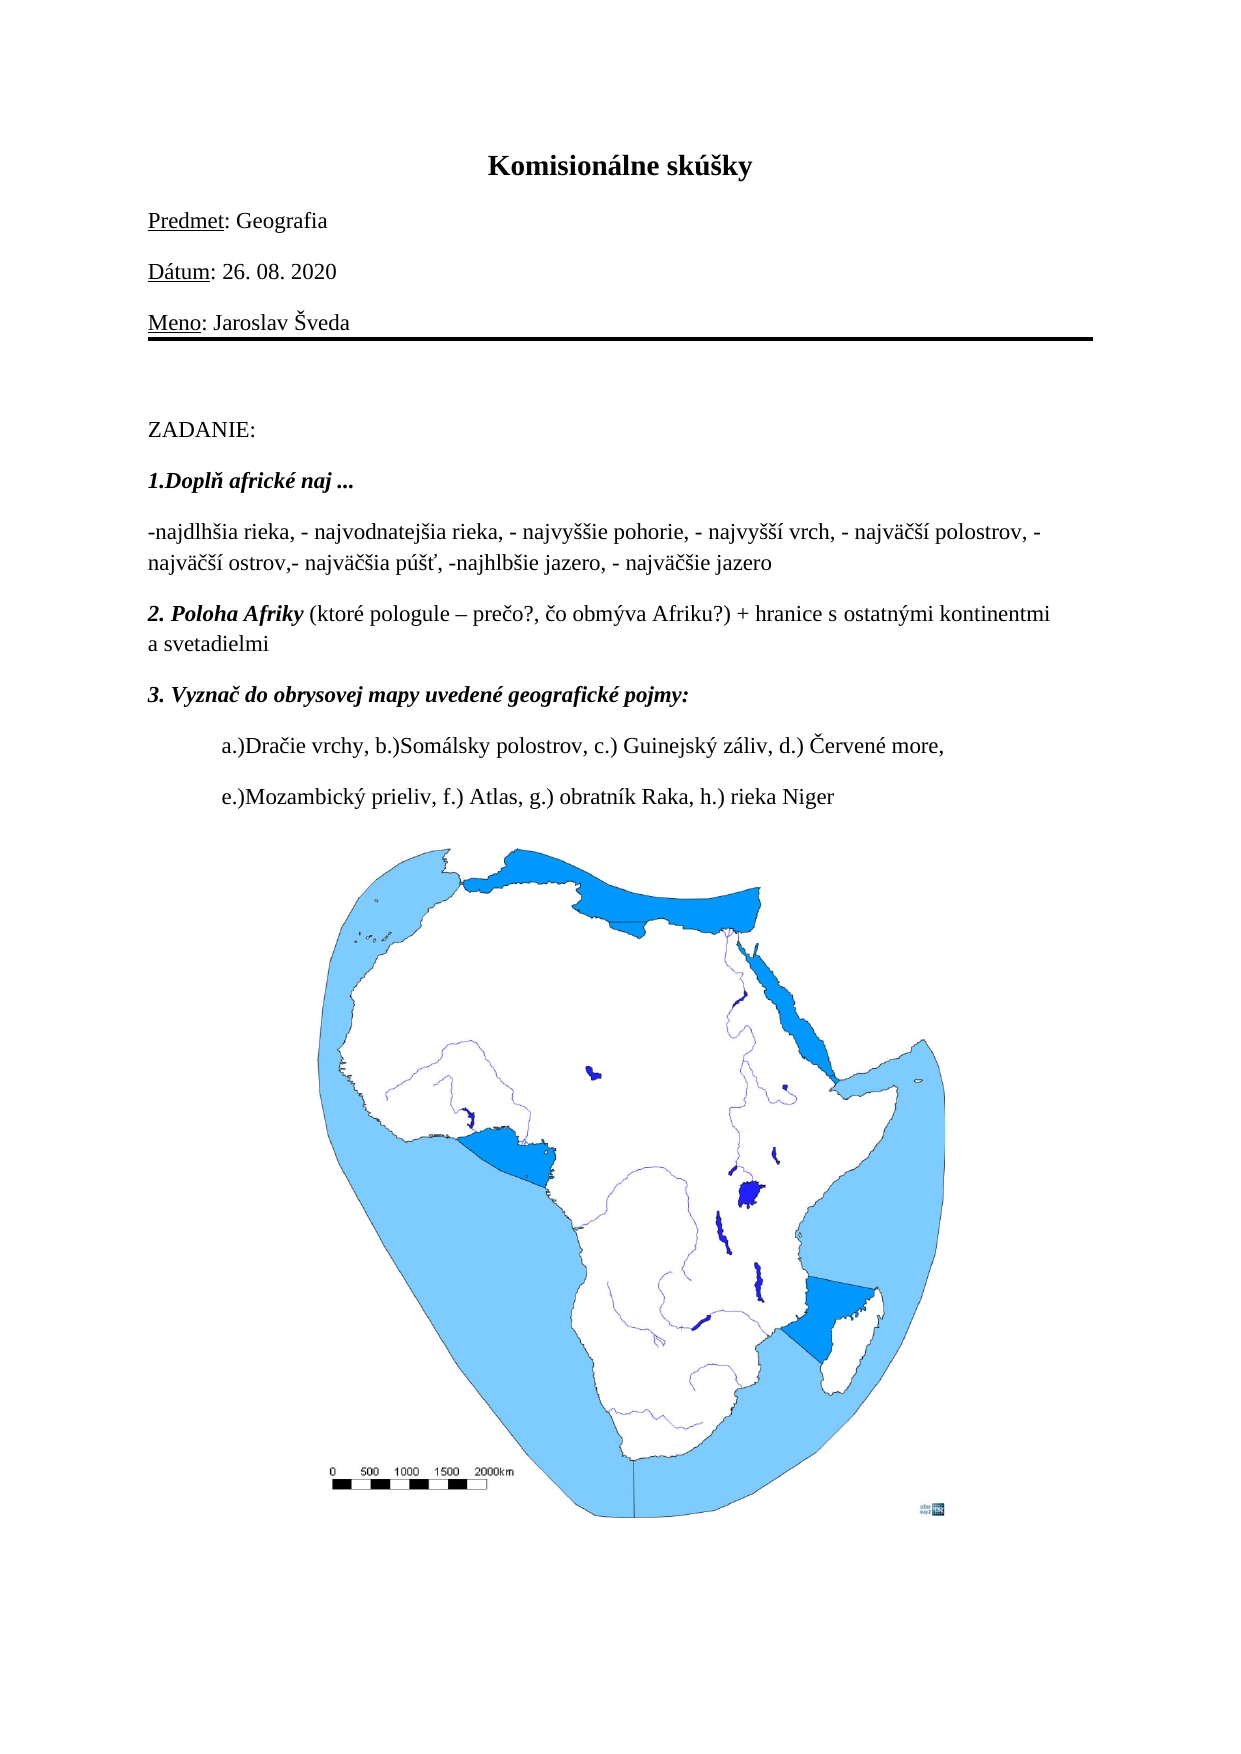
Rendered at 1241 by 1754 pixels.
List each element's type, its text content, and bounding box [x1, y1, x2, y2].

text ZADANIE: [148, 416, 1093, 443]
text Predmet: Geografia [148, 207, 1093, 233]
text e.)Mozambický prieliv, f.) Atlas, g.) obratník Raka, h.) rieka Niger [148, 783, 1093, 809]
text a.)Dračie vrchy, b.)Somálsky polostrov, c.) Guinejský záliv, d.) Červené more, [148, 732, 1093, 758]
text 3. Vyznač do obrysovej mapy uvedené geografické pojmy: [148, 681, 1093, 707]
text Komisionálne skúšky [148, 148, 1093, 181]
text 1.Doplň africké naj ... [148, 467, 1093, 494]
text 2. Poloha Afriky (ktoré pologule – prečo?, čo obmýva Afriku?) + hranice s ostatnými kontinentmi a svetadielmi [148, 600, 1093, 656]
picture [317, 848, 946, 1518]
text Meno: Jaroslav Šveda [148, 309, 1093, 337]
text Dátum: 26. 08. 2020 [148, 258, 1093, 284]
text -najdlhšia rieka, - najvodnatejšia rieka, - najvyššie pohorie, - najvyšší vrch, - najväčší polostrov, -najväčší ostrov,- najväčšia púšť, -najhlbšie jazero, - najväčšie jazero [148, 518, 1093, 575]
